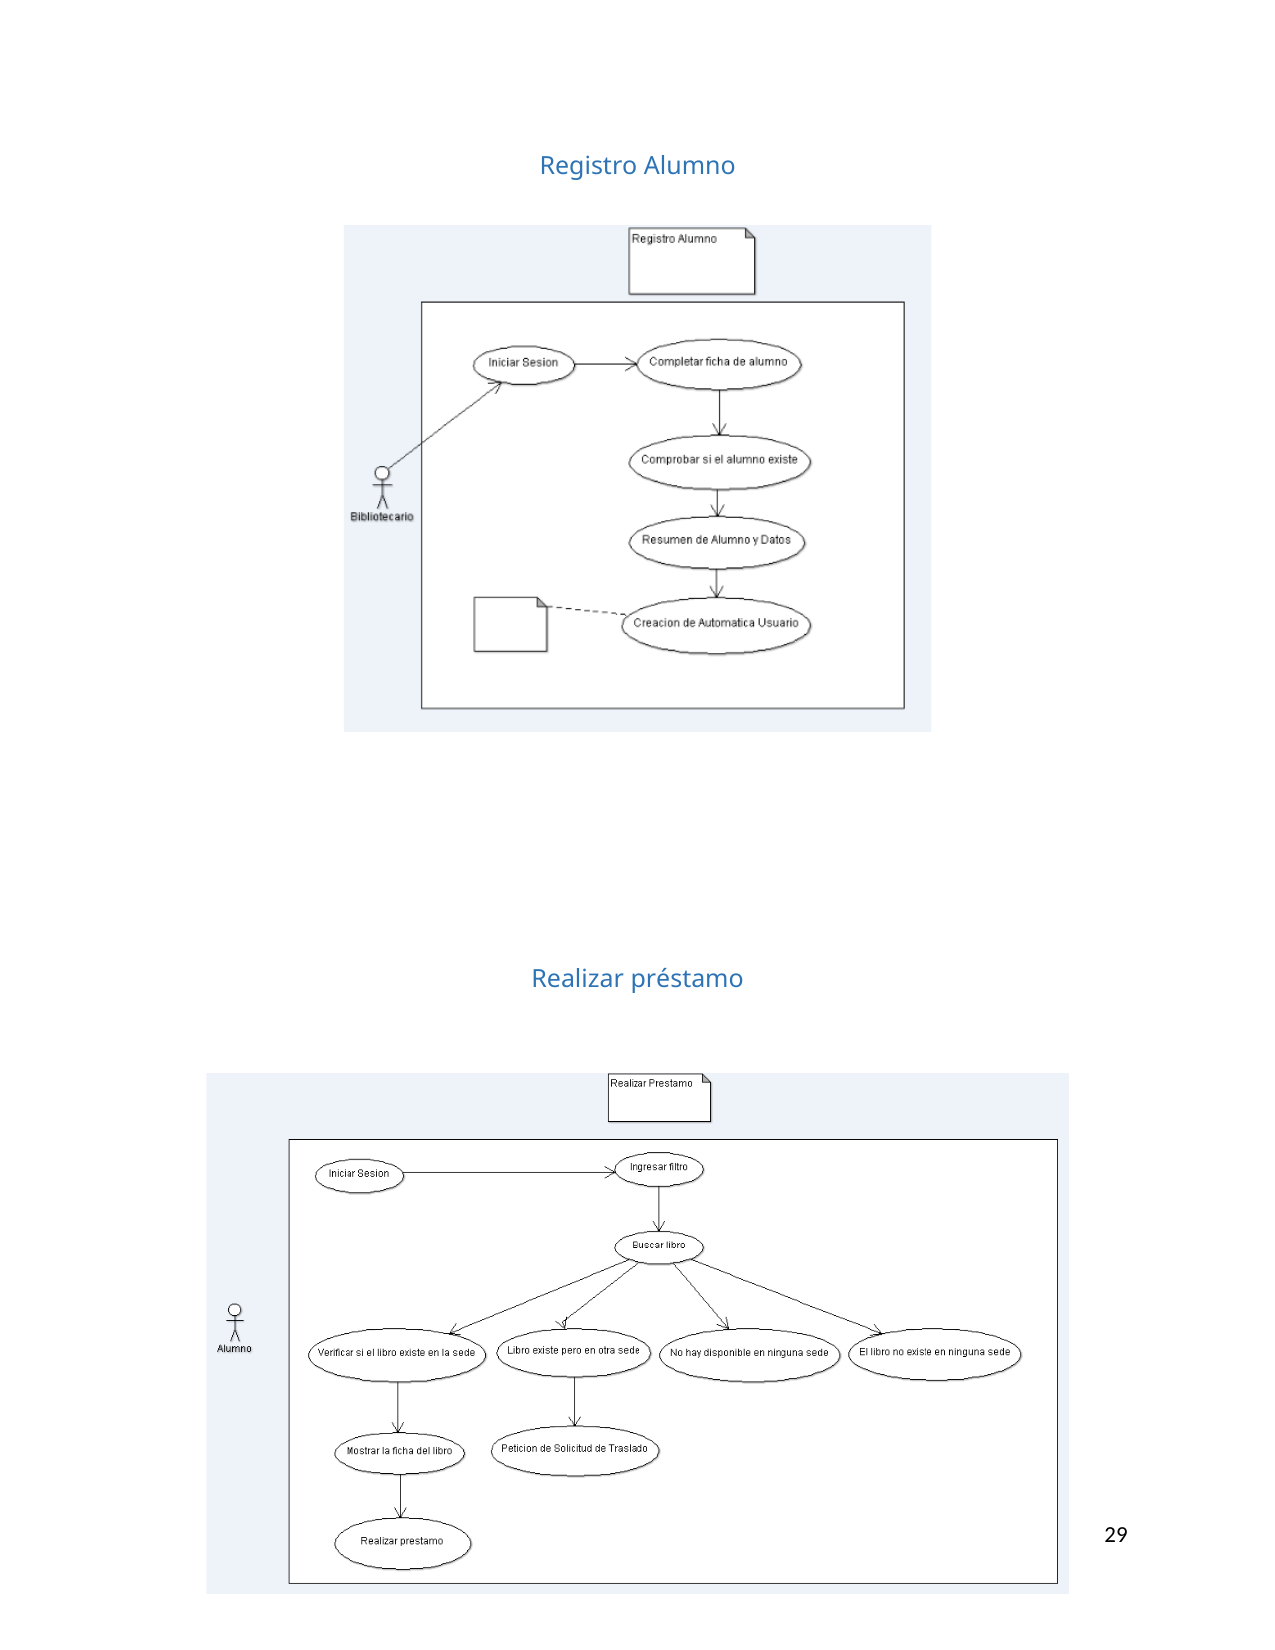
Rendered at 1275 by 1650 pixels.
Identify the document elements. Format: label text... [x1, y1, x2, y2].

picture [343, 225, 932, 732]
picture [206, 1073, 1069, 1594]
subtitle Realizar préstamo [148, 961, 1127, 995]
subtitle Registro Alumno [148, 148, 1127, 182]
